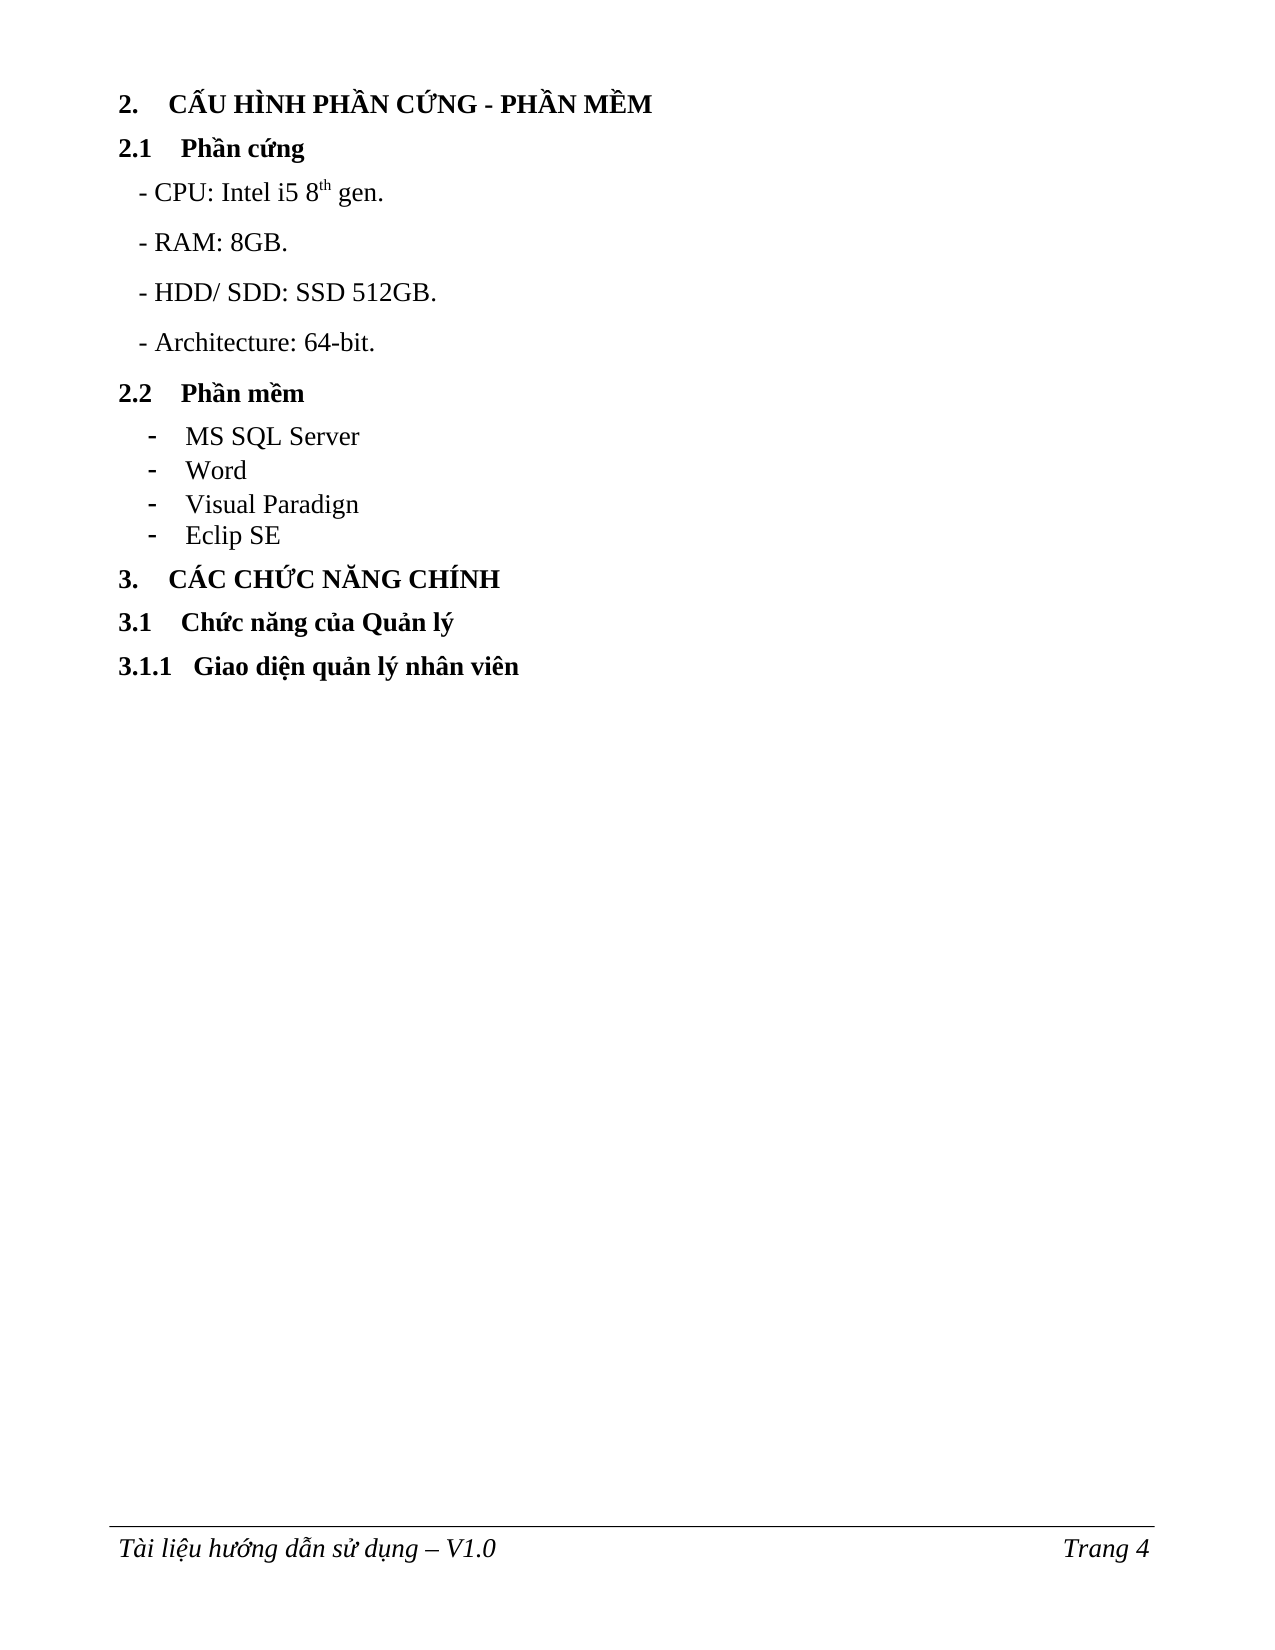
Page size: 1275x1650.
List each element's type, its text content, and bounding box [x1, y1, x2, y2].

subtitle Giao diện quản lý nhân viên [118, 650, 1186, 681]
text - RAM: 8GB. [118, 226, 1186, 257]
text - CPU: Intel i5 8th gen. [118, 176, 1186, 207]
subtitle CÁC CHỨC NĂNG CHÍNH [118, 563, 1186, 594]
list Word [148, 454, 1186, 485]
list Visual Paradign [148, 488, 1186, 519]
subtitle Chức năng của Quản lý [118, 607, 1186, 638]
subtitle Phần mềm [118, 377, 1186, 408]
text - HDD/ SDD: SSD 512GB. [118, 276, 1186, 307]
subtitle CẤU HÌNH PHẦN CỨNG - PHẦN MỀM [118, 89, 1186, 120]
subtitle Phần cứng [118, 132, 1186, 163]
text - Architecture: 64-bit. [118, 327, 1186, 358]
list MS SQL Server [148, 420, 1186, 452]
list Eclip SE [148, 519, 1186, 550]
